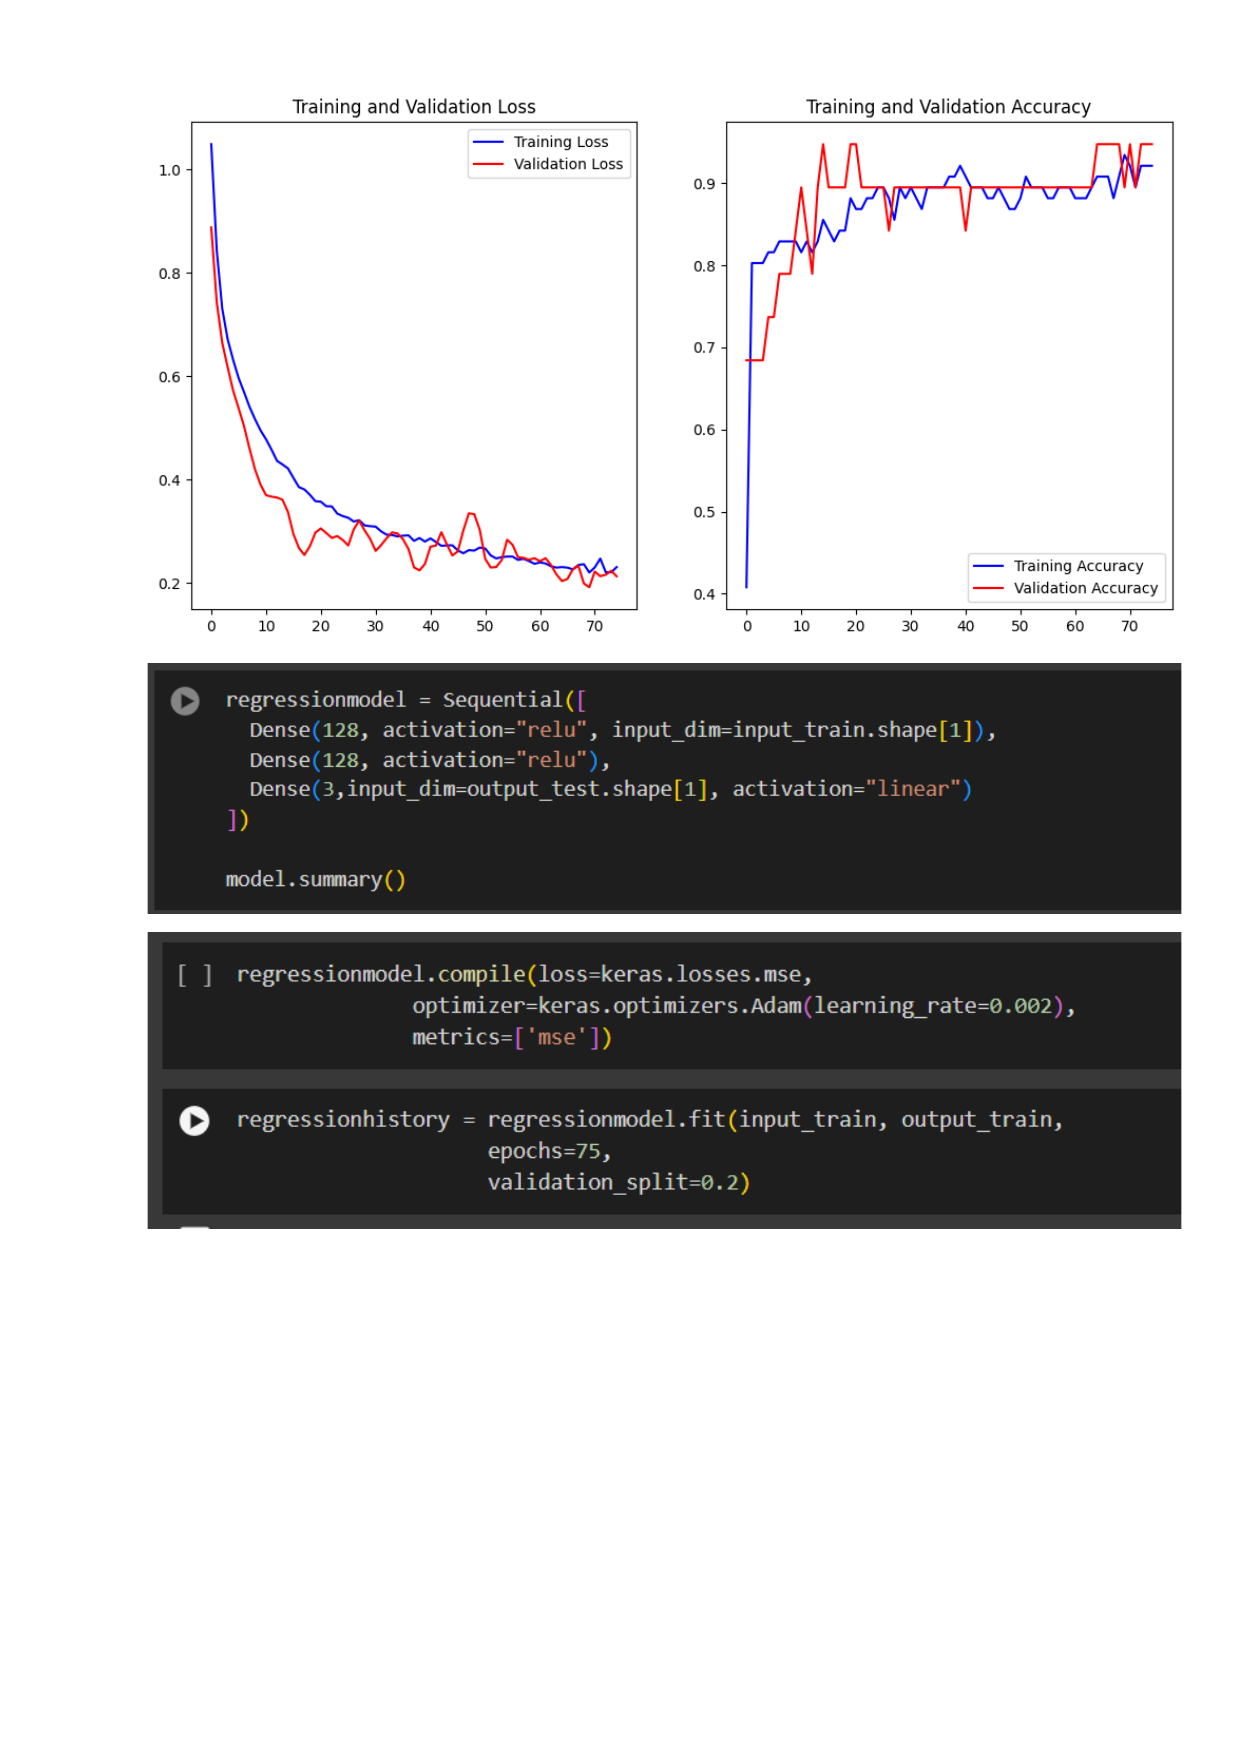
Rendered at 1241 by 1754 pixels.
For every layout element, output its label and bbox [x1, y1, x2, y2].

picture [147, 88, 1182, 645]
picture [147, 663, 1182, 914]
picture [147, 932, 1182, 1229]
